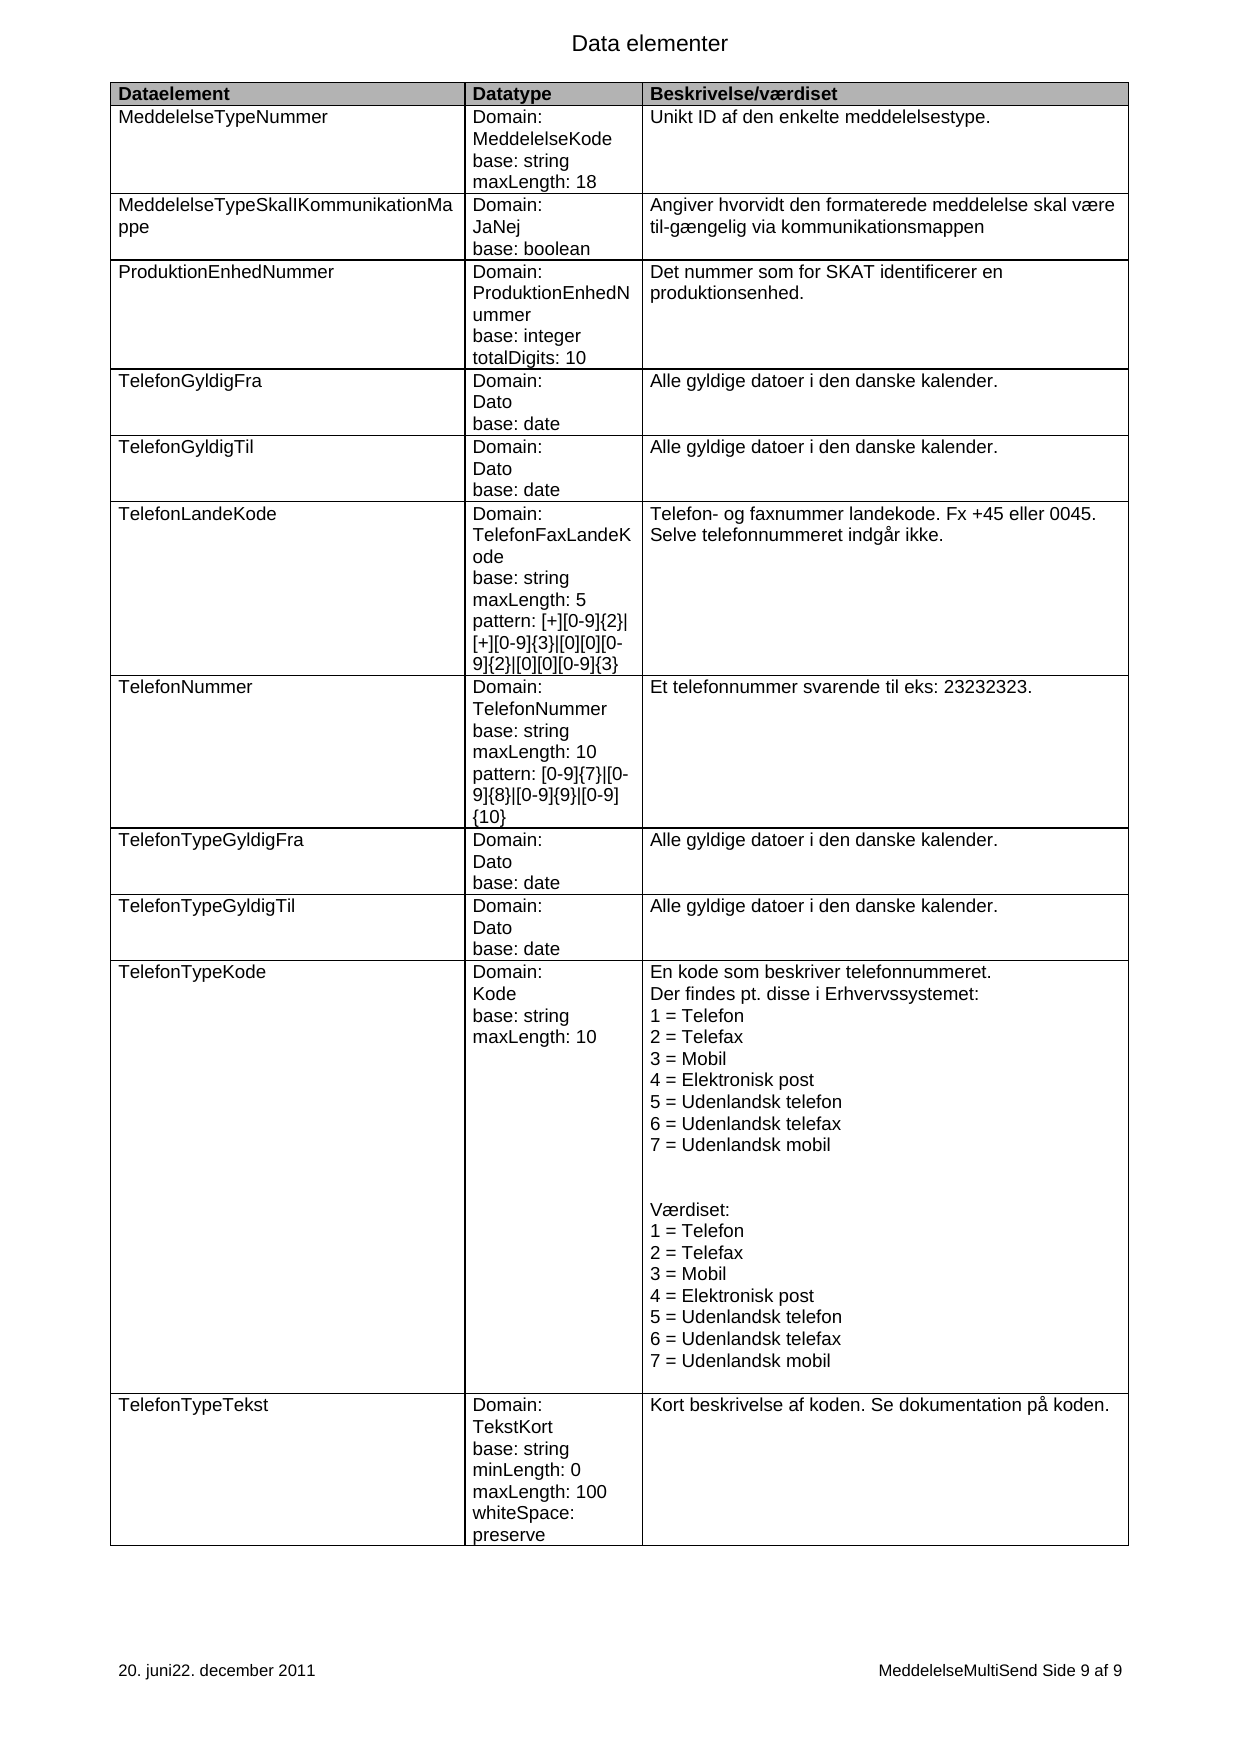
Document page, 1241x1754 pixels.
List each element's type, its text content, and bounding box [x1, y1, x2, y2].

table_cell Kort beskrivelse af koden. Se dokumentation på koden. [643, 1394, 1128, 1545]
table_cell Domain: Dato base: date [466, 436, 642, 501]
table_cell Domain: TekstKort base: string minLength: 0 maxLength: 100 whiteSpace: preserve [466, 1394, 642, 1545]
table_cell MeddelelseTypeNummer [111, 106, 464, 193]
table_cell TelefonNummer [111, 676, 464, 827]
table_cell Domain: MeddelelseKode base: string maxLength: 18 [466, 106, 642, 193]
table_header Datatype [466, 83, 642, 105]
table_cell TelefonLandeKode [111, 502, 464, 675]
table_cell Domain: JaNej base: boolean [466, 194, 642, 259]
table_cell Alle gyldige datoer i den danske kalender. [643, 895, 1128, 960]
table_cell En kode som beskriver telefonnummeret. Der findes pt. disse i Erhvervssystemet: 1 = Telefon 2 = Telefax 3 = Mobil 4 = Elektronisk post 5 = Udenlandsk telefon 6 = Udenlandsk telefax 7 = Udenlandsk mobil Værdiset: 1 = Telefon 2 = Telefax 3 = Mobil 4 = Elektronisk post 5 = Udenlandsk telefon 6 = Udenlandsk telefax 7 = Udenlandsk mobil [643, 961, 1128, 1393]
table_cell Telefon- og faxnummer landekode. Fx +45 eller 0045. Selve telefonnummeret indgår ikke. [643, 502, 1128, 675]
table_cell Domain: Dato base: date [466, 829, 642, 893]
table_cell Unikt ID af den enkelte meddelelsestype. [643, 106, 1128, 193]
table_cell Domain: Kode base: string maxLength: 10 [466, 961, 642, 1393]
table_cell TelefonTypeGyldigTil [111, 895, 464, 960]
table_cell Domain: ProduktionEnhedNummer base: integer totalDigits: 10 [466, 261, 642, 368]
table_header Dataelement [111, 83, 464, 105]
table_cell Domain: Dato base: date [466, 895, 642, 960]
table_cell TelefonGyldigTil [111, 436, 464, 501]
table_cell Angiver hvorvidt den formaterede meddelelse skal være til-gængelig via kommunikationsmappen [643, 194, 1128, 259]
table_cell Alle gyldige datoer i den danske kalender. [643, 370, 1128, 434]
table_cell Domain: Dato base: date [466, 370, 642, 434]
table_cell MeddelelseTypeSkalIKommunikationMappe [111, 194, 464, 259]
table_header Beskrivelse/værdiset [643, 83, 1128, 105]
table_cell Domain: TelefonFaxLandeKode base: string maxLength: 5 pattern: [+][0-9]{2}|[+][0-9]{3}|[0][0][0-9]{2}|[0][0][0-9]{3} [466, 502, 642, 675]
table_cell Et telefonnummer svarende til eks: 23232323. [643, 676, 1128, 827]
table_cell Alle gyldige datoer i den danske kalender. [643, 436, 1128, 501]
table_cell TelefonTypeGyldigFra [111, 829, 464, 893]
table_cell TelefonTypeTekst [111, 1394, 464, 1545]
table_cell TelefonGyldigFra [111, 370, 464, 434]
table_cell Domain: TelefonNummer base: string maxLength: 10 pattern: [0-9]{7}|[0-9]{8}|[0-9]{9}|[0-9]{10} [466, 676, 642, 827]
table_cell ProduktionEnhedNummer [111, 261, 464, 368]
table_cell TelefonTypeKode [111, 961, 464, 1393]
table_cell Det nummer som for SKAT identificerer en produktionsenhed. [643, 261, 1128, 368]
table_cell Alle gyldige datoer i den danske kalender. [643, 829, 1128, 893]
